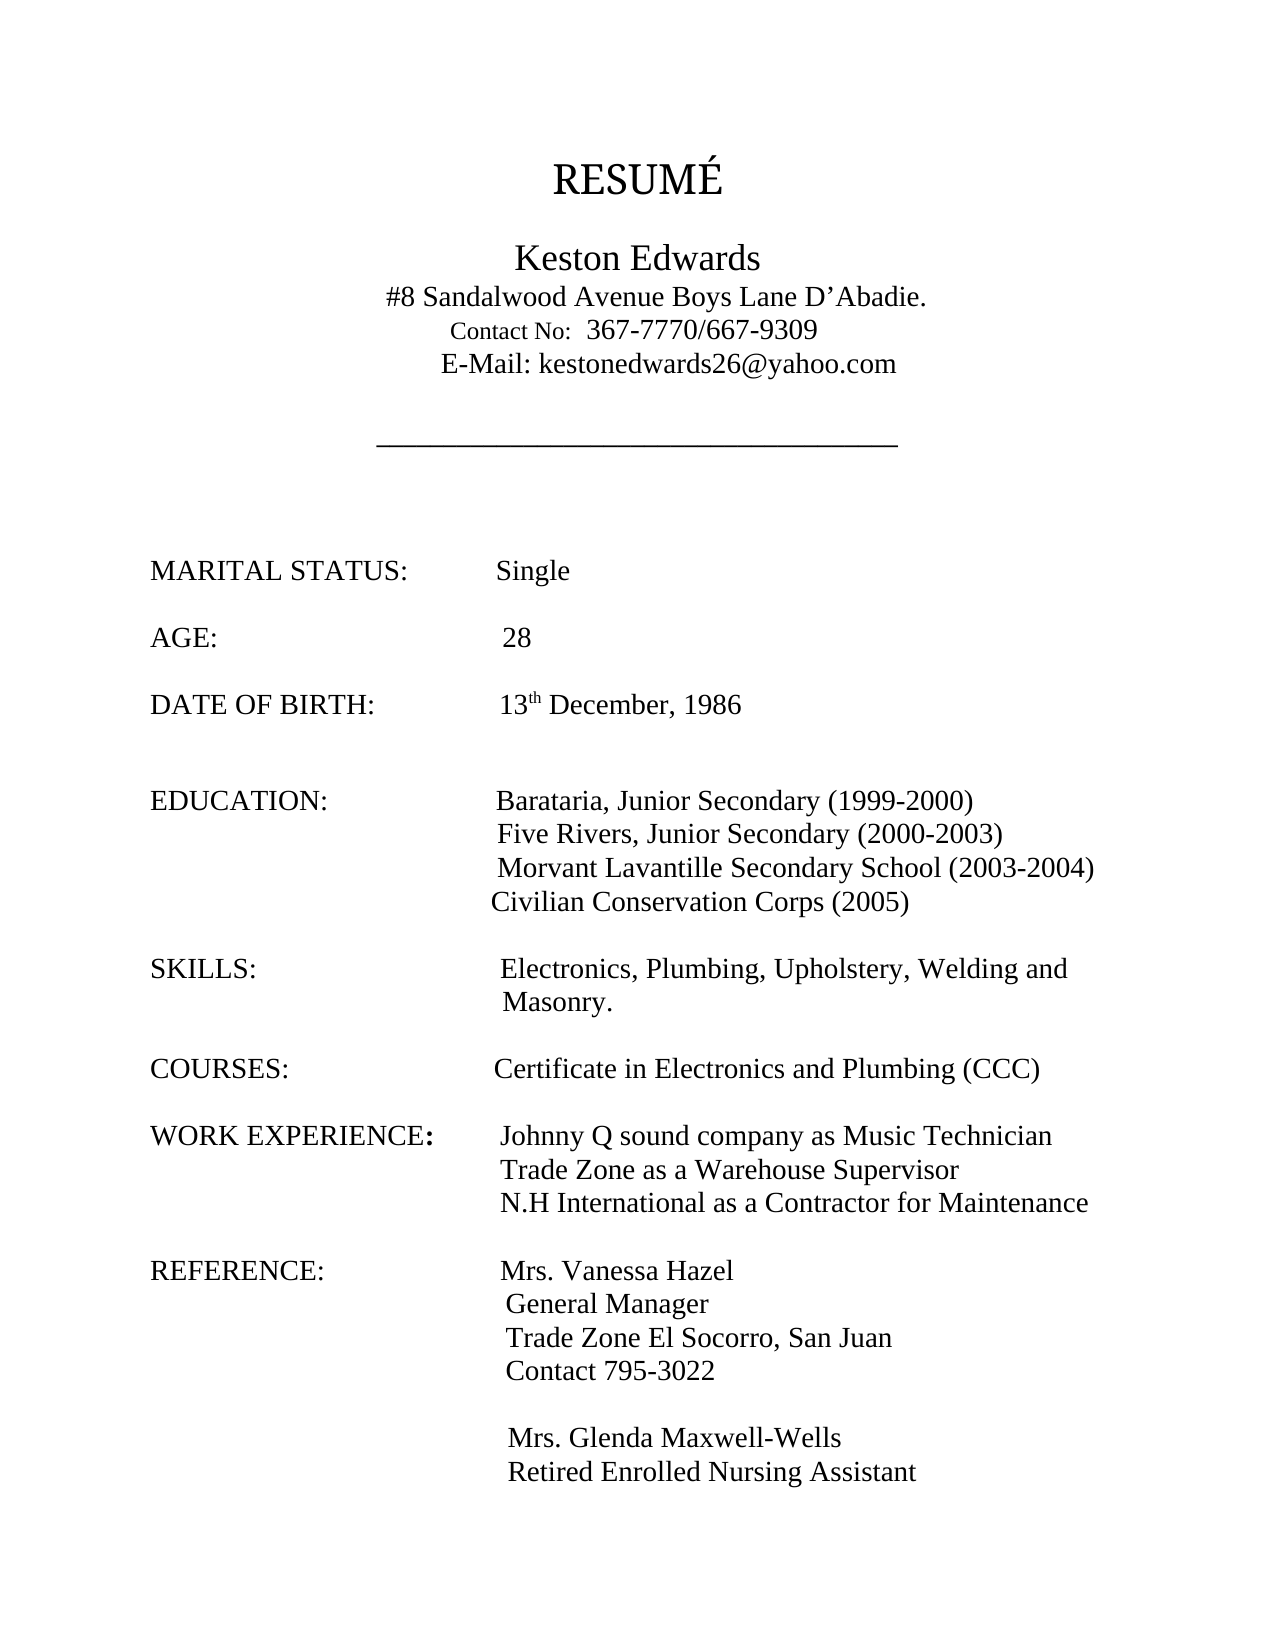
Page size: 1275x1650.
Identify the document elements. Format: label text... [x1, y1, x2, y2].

text MARITAL STATUS: Single [150, 553, 1125, 587]
text Trade Zone as a Warehouse Supervisor [150, 1152, 1125, 1186]
text _______________________________________ [150, 413, 1125, 452]
text Civilian Conservation Corps (2005) [150, 884, 1125, 917]
text E-Mail: kestonedwards26@yahoo.com [300, 346, 1125, 379]
text Five Rivers, Junior Secondary (2000-2003) [150, 817, 1125, 850]
text Contact No: 367-7770/667-9309 [337, 312, 1125, 346]
text RESUMÉ [150, 150, 1125, 207]
text Mrs. Glenda Maxwell-Wells [150, 1420, 1125, 1454]
text AGE: 28 [150, 620, 1125, 654]
text Keston Edwards [150, 236, 1125, 279]
text SKILLS: Electronics, Plumbing, Upholstery, Welding and [150, 951, 1125, 984]
text WORK EXPERIENCE: Johnny Q sound company as Music Technician [150, 1118, 1125, 1152]
text N.H International as a Contractor for Maintenance [150, 1186, 1125, 1219]
text #8 Sandalwood Avenue Boys Lane D’Abadie. [187, 279, 1125, 312]
text Masonry. [150, 984, 1125, 1018]
text General Manager [150, 1286, 1125, 1320]
text Contact 795-3022 [150, 1353, 1125, 1387]
text REFERENCE: Mrs. Vanessa Hazel [150, 1253, 1125, 1286]
text Retired Enrolled Nursing Assistant [150, 1454, 1125, 1487]
text COURSES: Certificate in Electronics and Plumbing (CCC) [150, 1051, 1125, 1085]
text DATE OF BIRTH: 13th December, 1986 [150, 687, 1125, 721]
text Morvant Lavantille Secondary School (2003-2004) [150, 850, 1125, 884]
text Trade Zone El Socorro, San Juan [150, 1320, 1125, 1353]
text EDUCATION: Barataria, Junior Secondary (1999-2000) [150, 783, 1125, 817]
